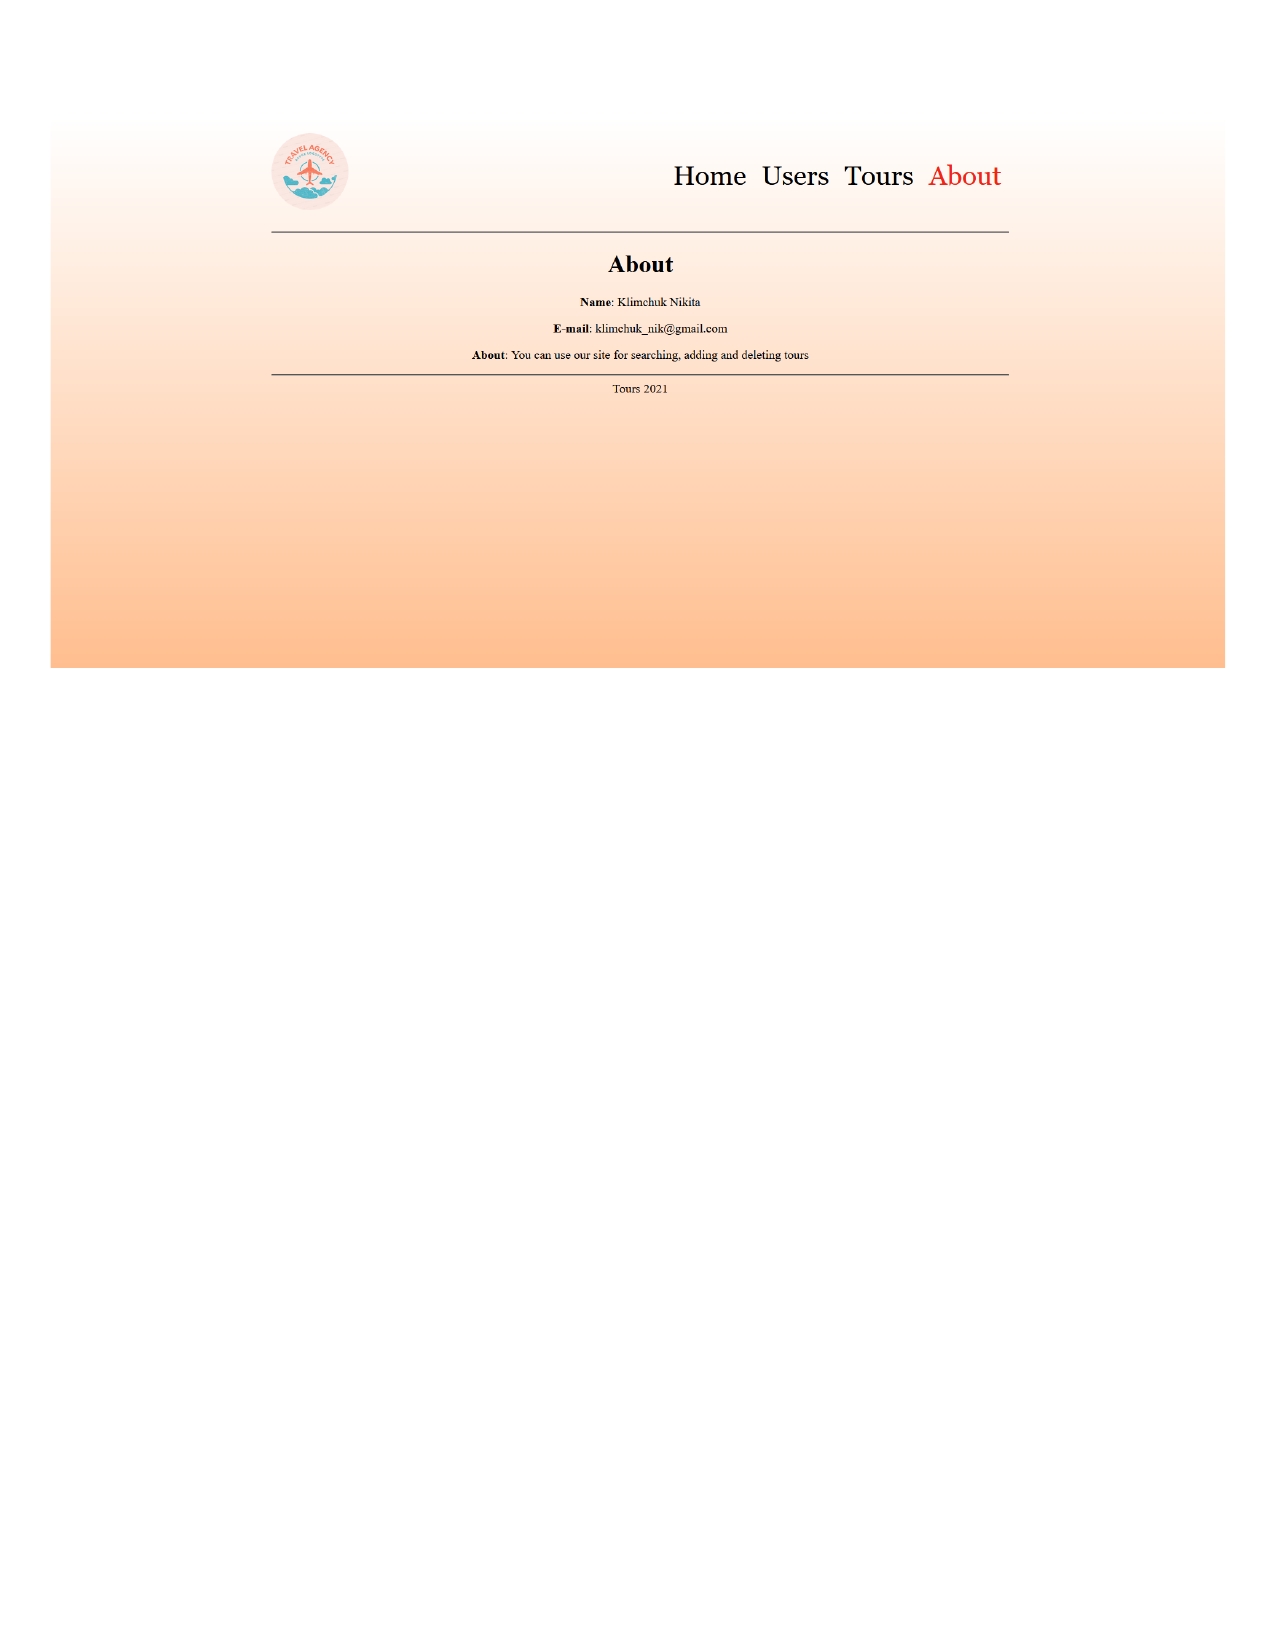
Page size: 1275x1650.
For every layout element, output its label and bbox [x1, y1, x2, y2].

picture [50, 118, 1226, 668]
